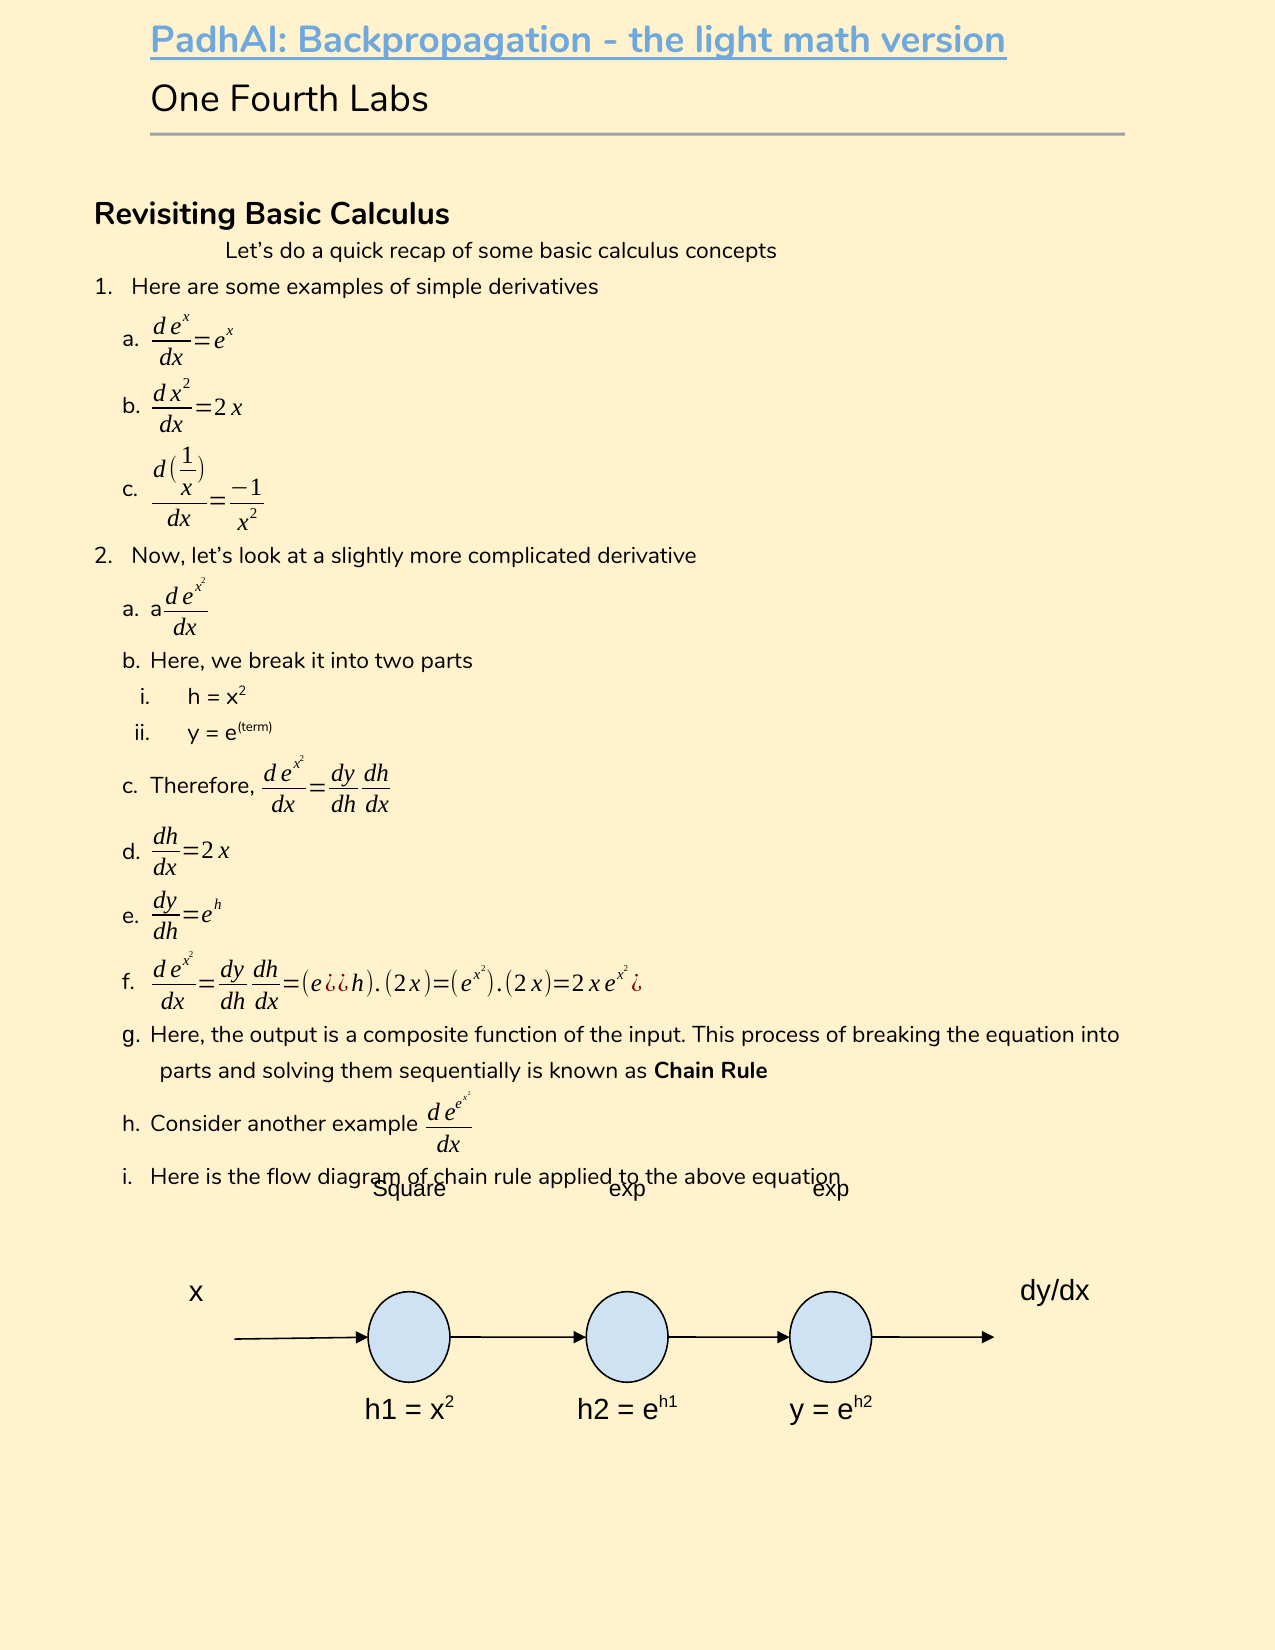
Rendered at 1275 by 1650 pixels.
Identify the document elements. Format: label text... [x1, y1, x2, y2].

list Here, the output is a composite function of the input. This process of breaking the equation into parts and solving them sequentially is known as Chain Rule [122, 1019, 1125, 1086]
text Let’s do a quick recap of some basic calculus concepts [225, 236, 1125, 267]
list Now, let’s look at a slightly more complicated derivative [94, 540, 1125, 571]
list Therefore, [122, 753, 1125, 818]
list Consider another example [122, 1091, 1125, 1157]
list y = e(term) [150, 717, 1125, 748]
list Here, we break it into two parts [122, 645, 1125, 677]
subtitle Revisiting Basic Calculus [94, 193, 1125, 236]
list h = x2 [150, 681, 1125, 713]
list Here is the flow diagram of chain rule applied to the above equation [122, 1161, 1125, 1492]
list Here are some examples of simple derivatives [94, 271, 1125, 303]
list a [122, 576, 1125, 641]
